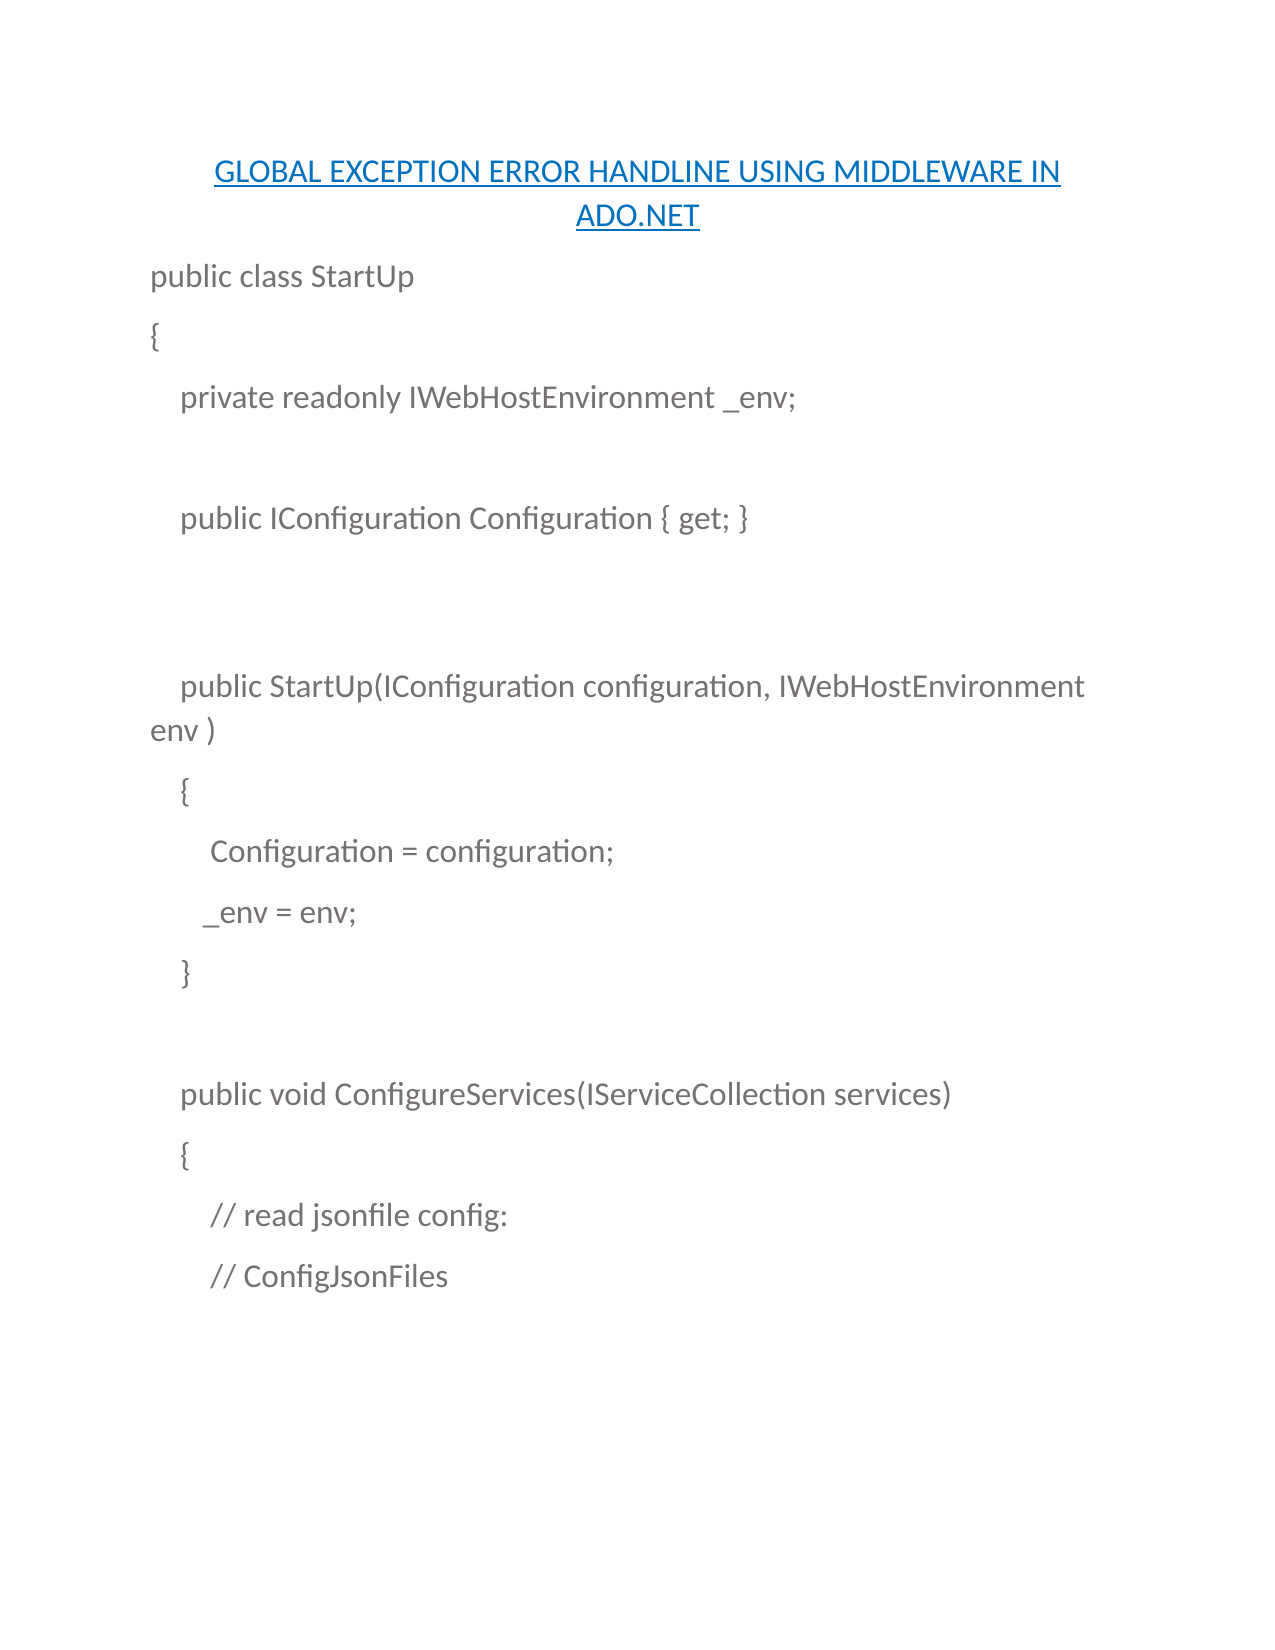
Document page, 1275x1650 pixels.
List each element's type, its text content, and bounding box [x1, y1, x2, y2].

text { [150, 315, 1125, 356]
text public IConfiguration Configuration { get; } [150, 497, 1125, 538]
text public StartUp(IConfiguration configuration, IWebHostEnvironment env ) [150, 665, 1125, 750]
text { [150, 1133, 1125, 1174]
text _env = env; [150, 891, 1125, 932]
text public class StartUp [150, 254, 1125, 295]
text // ConfigJsonFiles [150, 1255, 1125, 1296]
text { [150, 770, 1125, 811]
text private readonly IWebHostEnvironment _env; [150, 376, 1125, 417]
text Configuration = configuration; [150, 830, 1125, 871]
text } [150, 952, 1125, 992]
text public void ConfigureServices(IServiceCollection services) [150, 1073, 1125, 1114]
text // read jsonfile config: [150, 1194, 1125, 1235]
text GLOBAL EXCEPTION ERROR HANDLINE USING MIDDLEWARE IN ADO.NET [150, 150, 1125, 235]
